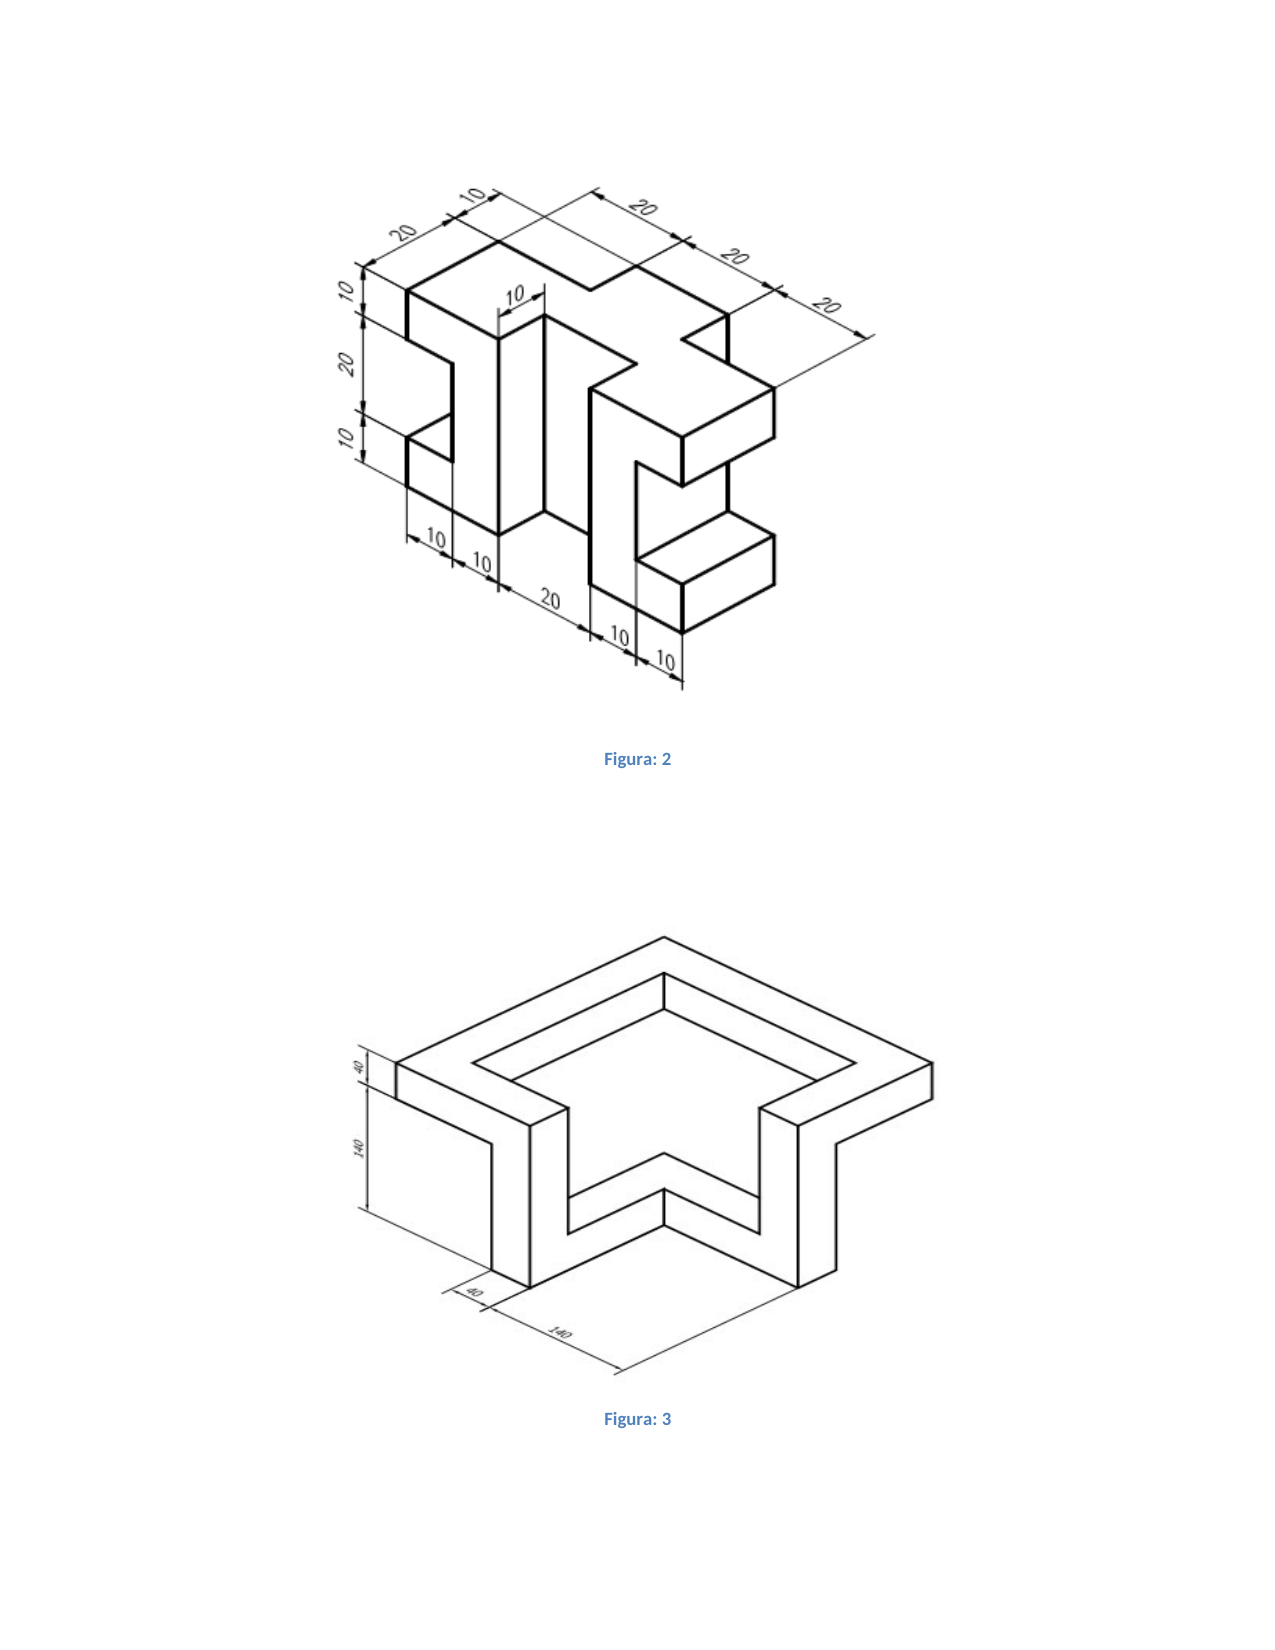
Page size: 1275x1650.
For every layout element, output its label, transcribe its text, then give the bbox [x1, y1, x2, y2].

picture [214, 147, 998, 723]
text Figura: 3 [177, 1407, 1098, 1430]
text Figura: 2 [177, 748, 1098, 771]
picture [289, 916, 986, 1383]
